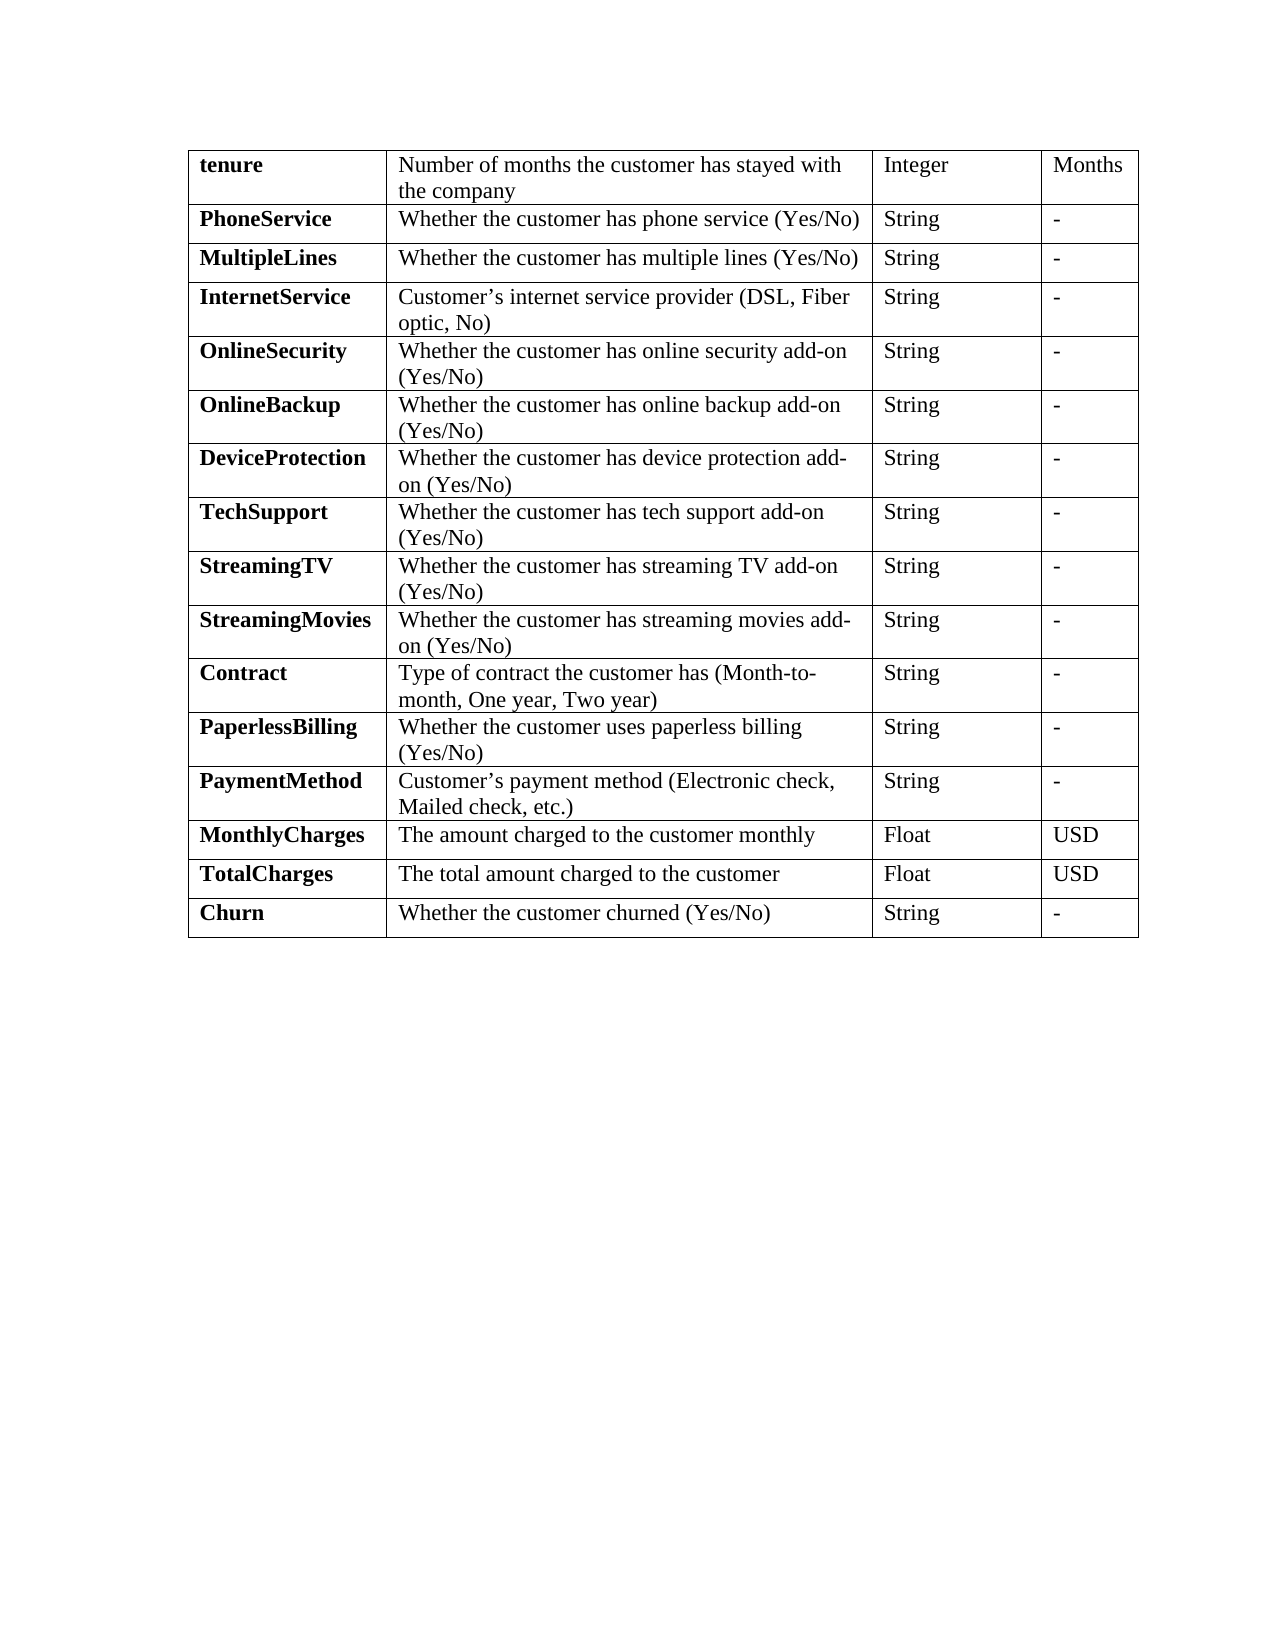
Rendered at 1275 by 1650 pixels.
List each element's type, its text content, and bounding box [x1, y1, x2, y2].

table_cell Whether the customer has online backup add-on (Yes/No) [387, 391, 872, 443]
table_cell - [1042, 552, 1138, 604]
table_cell Whether the customer has streaming movies add-on (Yes/No) [387, 606, 872, 658]
table_cell InternetService [189, 283, 386, 336]
table_cell - [1042, 713, 1138, 766]
table_cell USD [1042, 860, 1138, 898]
table_cell PhoneService [189, 205, 386, 243]
table_cell - [1042, 337, 1138, 389]
table_cell Type of contract the customer has (Month-to-month, One year, Two year) [387, 659, 872, 712]
table_cell StreamingMovies [189, 606, 386, 658]
table_cell Contract [189, 659, 386, 712]
table_cell MonthlyCharges [189, 821, 386, 859]
table_cell Float [873, 860, 1041, 898]
table_cell Number of months the customer has stayed with the company [387, 151, 872, 204]
table_cell Churn [189, 899, 386, 937]
table_cell - [1042, 767, 1138, 819]
table_cell Customer’s internet service provider (DSL, Fiber optic, No) [387, 283, 872, 336]
table_cell - [1042, 244, 1138, 282]
table_cell - [1042, 659, 1138, 712]
table_cell Whether the customer has online security add-on (Yes/No) [387, 337, 872, 389]
table_cell Customer’s payment method (Electronic check, Mailed check, etc.) [387, 767, 872, 819]
table_cell USD [1042, 821, 1138, 859]
table_cell Integer [873, 151, 1041, 204]
table_cell - [1042, 899, 1138, 937]
table_cell String [873, 498, 1041, 551]
table_cell - [1042, 391, 1138, 443]
table_cell Whether the customer has phone service (Yes/No) [387, 205, 872, 243]
table_cell String [873, 899, 1041, 937]
table_cell - [1042, 205, 1138, 243]
table_cell String [873, 244, 1041, 282]
table_cell Whether the customer has multiple lines (Yes/No) [387, 244, 872, 282]
table_cell Whether the customer uses paperless billing (Yes/No) [387, 713, 872, 766]
table_cell PaymentMethod [189, 767, 386, 819]
table_cell String [873, 391, 1041, 443]
table_cell TechSupport [189, 498, 386, 551]
table_cell StreamingTV [189, 552, 386, 604]
table_cell Whether the customer has tech support add-on (Yes/No) [387, 498, 872, 551]
table_cell - [1042, 283, 1138, 336]
table_cell Whether the customer has streaming TV add-on (Yes/No) [387, 552, 872, 604]
table_cell String [873, 606, 1041, 658]
table_cell String [873, 659, 1041, 712]
table_cell - [1042, 444, 1138, 497]
table_cell PaperlessBilling [189, 713, 386, 766]
table_cell - [1042, 606, 1138, 658]
table_cell String [873, 283, 1041, 336]
table_cell TotalCharges [189, 860, 386, 898]
table_cell Whether the customer has device protection add-on (Yes/No) [387, 444, 872, 497]
table_cell OnlineSecurity [189, 337, 386, 389]
table_cell Whether the customer churned (Yes/No) [387, 899, 872, 937]
table_cell OnlineBackup [189, 391, 386, 443]
table_cell Float [873, 821, 1041, 859]
table_cell tenure [189, 151, 386, 204]
table_cell String [873, 713, 1041, 766]
table_cell String [873, 767, 1041, 819]
table_cell - [1042, 498, 1138, 551]
table_cell DeviceProtection [189, 444, 386, 497]
table_cell The total amount charged to the customer [387, 860, 872, 898]
table_cell String [873, 205, 1041, 243]
table_cell MultipleLines [189, 244, 386, 282]
table_cell String [873, 337, 1041, 389]
table_cell The amount charged to the customer monthly [387, 821, 872, 859]
table_cell String [873, 552, 1041, 604]
table_cell String [873, 444, 1041, 497]
table_cell Months [1042, 151, 1138, 204]
